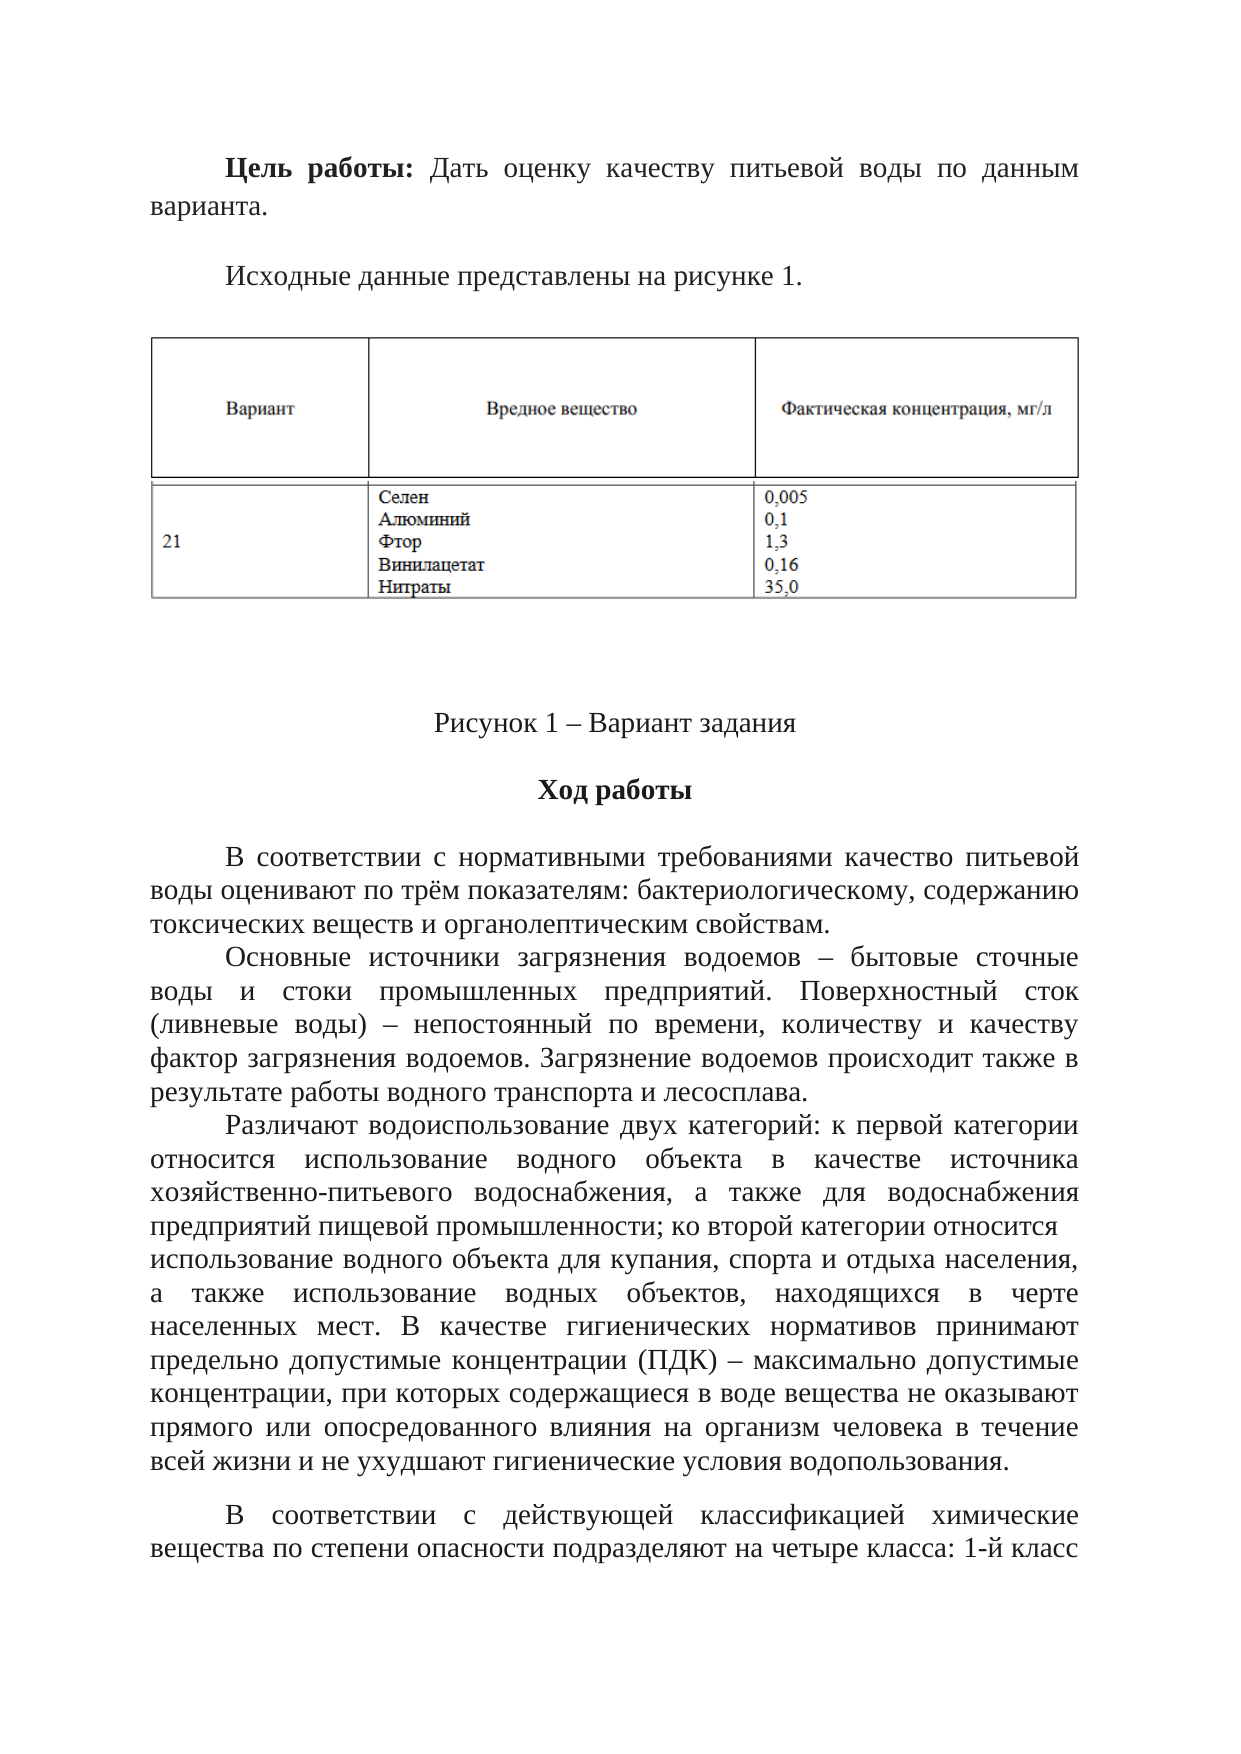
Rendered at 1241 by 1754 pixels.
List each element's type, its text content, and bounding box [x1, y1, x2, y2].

text Цель работы: Дать оценку качеству питьевой воды по данным варианта. [150, 183, 1080, 222]
text Исходные данные представлены на рисунке 1. [150, 258, 1080, 292]
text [150, 1497, 1080, 1564]
text Рисунок 1 – Вариант задания [150, 705, 1080, 738]
text Различают водоиспользование двух категорий: к первой категории относится использование водного объекта в качестве источника хозяйственно-питьевого водоснабжения, а также для водоснабжения предприятий пищевой промышленности; ко второй категории относится [150, 1107, 1080, 1241]
text Ход работы [150, 772, 1080, 805]
picture [150, 481, 1080, 600]
text Основные источники загрязнения водоемов – бытовые сточные воды и стоки промышленных предприятий. Поверхностный сток (ливневые воды) – непостоянный по времени, количеству и качеству фактор загрязнения водоемов. Загрязнение водоемов происходит также в результате работы водного транспорта и лесосплава. [150, 939, 1080, 1107]
picture [150, 335, 1080, 478]
text В соответствии с нормативными требованиями качество питьевой воды оценивают по трём показателям: бактериологическому, содержанию токсических веществ и органолептическим свойствам. [150, 839, 1080, 939]
text использование водного объекта для купания, спорта и отдыха населения, а также использование водных объектов, находящихся в черте населенных мест. В качестве гигиенических нормативов принимают предельно допустимые концентрации (ПДК) – максимально допустимые концентрации, при которых содержащиеся в воде вещества не оказывают прямого или опосредованного влияния на организм человека в течение всей жизни и не ухудшают гигиенические условия водопользования. [150, 1241, 1080, 1476]
